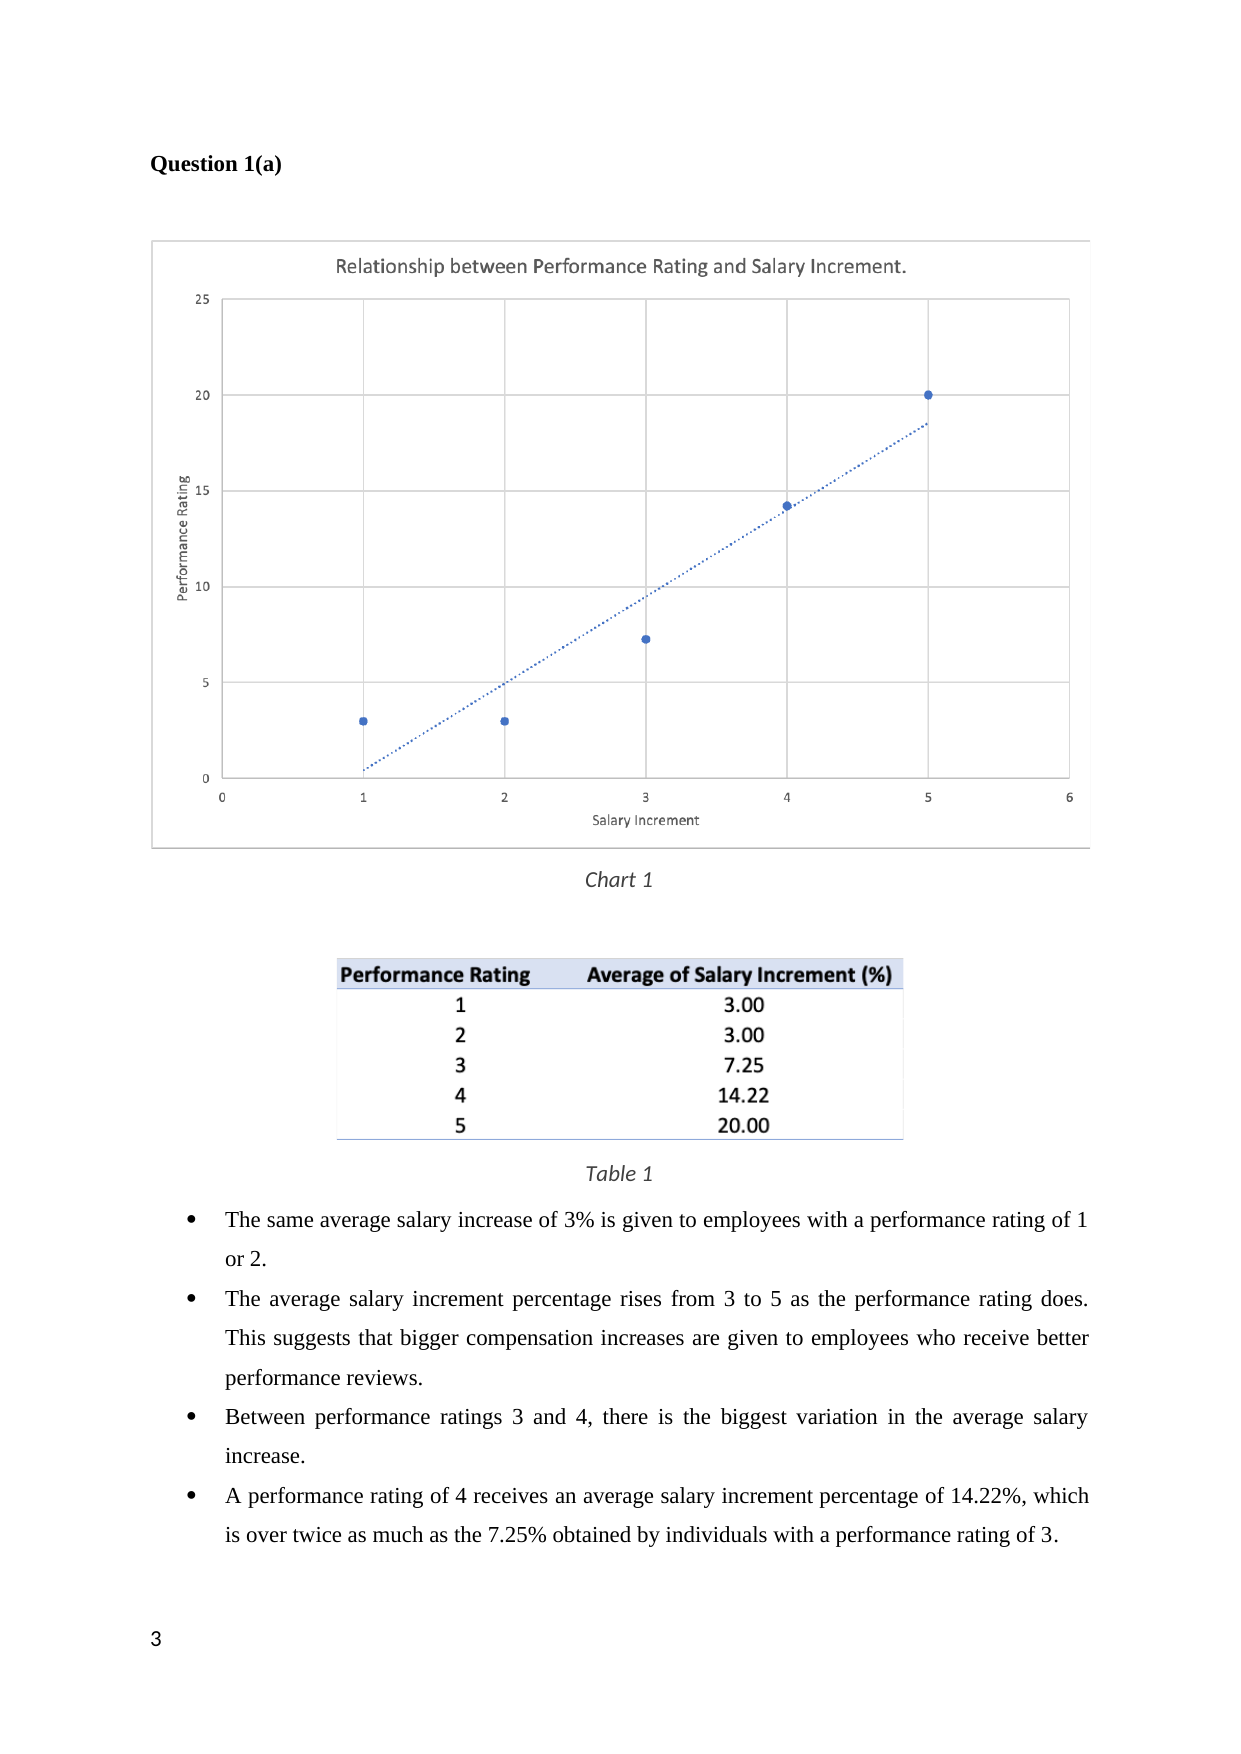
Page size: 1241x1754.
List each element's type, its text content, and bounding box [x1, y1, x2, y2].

text Question 1(a) [150, 150, 1090, 176]
list The average salary increment percentage rises from 3 to 5 as the performance rating does. This suggests that bigger compensation increases are given to employees who receive better performance reviews. [187, 1285, 1090, 1390]
list Between performance ratings 3 and 4, there is the biggest variation in the average salary increase. [187, 1403, 1090, 1469]
list The same average salary increase of 3% is given to employees with a performance rating of 1 or 2. [187, 1206, 1090, 1272]
picture [150, 240, 1091, 849]
picture [336, 958, 904, 1140]
list A performance rating of 4 receives an average salary increment percentage of 14.22%, which is over twice as much as the 7.25% obtained by individuals with a performance rating of 3. [187, 1482, 1090, 1548]
text Chart 1 [150, 865, 1090, 893]
text Table 1 [150, 1159, 1090, 1187]
